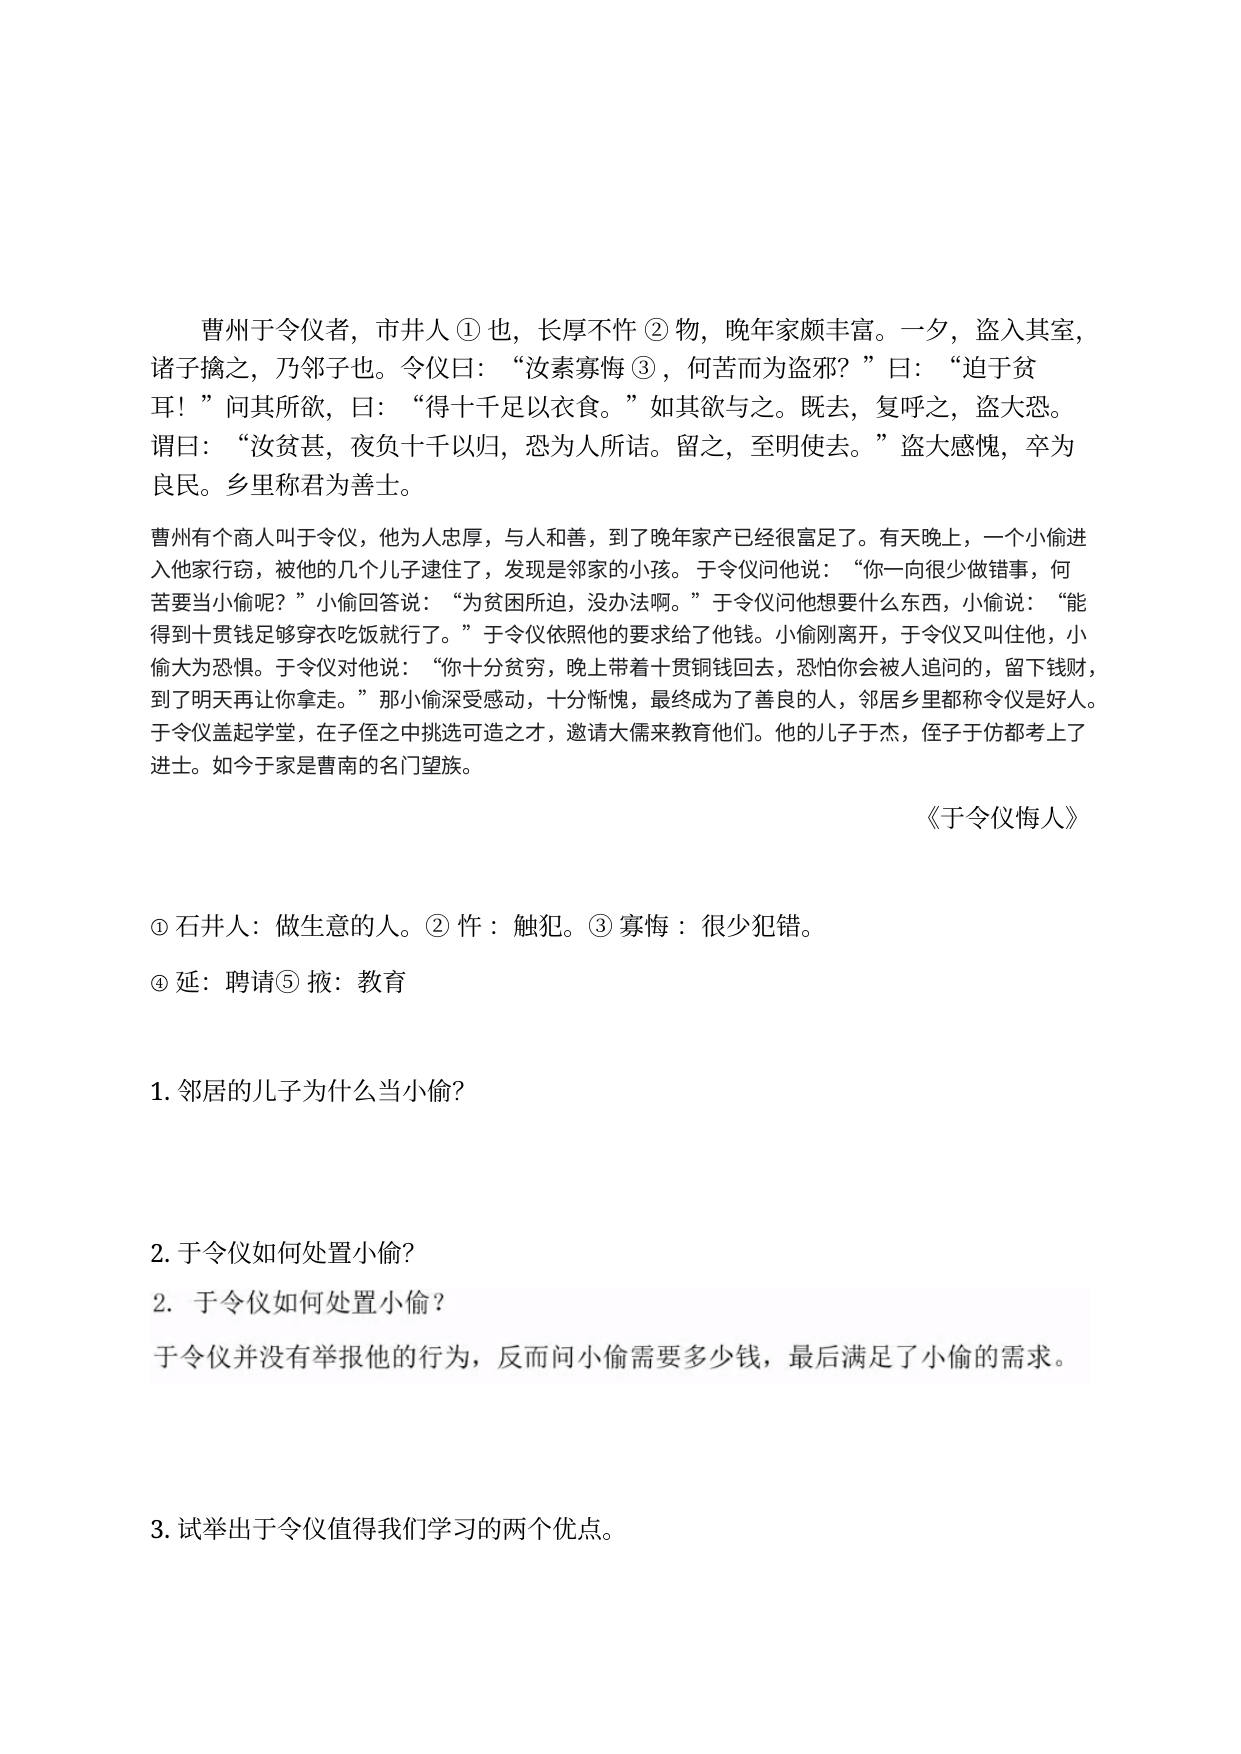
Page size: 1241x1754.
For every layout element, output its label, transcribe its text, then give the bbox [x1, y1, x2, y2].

text ① 石井人：做生意的人。② 忤 ：触犯。③ 寡悔 ：很少犯错。 [150, 907, 1090, 943]
text 《于令仪悔人》 [150, 798, 1090, 834]
text 1. 邻居的儿子为什么当小偷？ [150, 1072, 1090, 1108]
text ④ 延：聘请⑤ 掖：教育 [150, 963, 1090, 999]
text 2. 于令仪如何处置小偷？ [150, 1234, 1090, 1270]
text 曹州于令仪者，市井人 ① 也，长厚不忤 ② 物，晚年家颇丰富。一夕，盗入其室，诸子擒之，乃邻子也。令仪曰：“汝素寡悔 ③ ，何苦而为盗邪？”曰：“迫于贫耳！”问其所欲，曰：“得十千足以衣食。”如其欲与之。既去，复呼之，盗大恐。谓曰：“汝贫甚，夜负十千以归，恐为人所诘。留之，至明使去。”盗大感愧，卒为良民。乡里称君为善士。 [150, 310, 1090, 501]
text 3. 试举出于令仪值得我们学习的两个优点。 [150, 1509, 1090, 1546]
picture [150, 1289, 1091, 1384]
text 曹州有个商人叫于令仪，他为人忠厚，与人和善，到了晚年家产已经很富足了。有天晚上，一个小偷进入他家行窃，被他的几个儿子逮住了，发现是邻家的小孩。 于令仪问他说：“你一向很少做错事，何苦要当小偷呢？”小偷回答说：“为贫困所迫，没办法啊。”于令仪问他想要什么东西，小偷说：“能得到十贯钱足够穿衣吃饭就行了。”于令仪依照他的要求给了他钱。小偷刚离开，于令仪又叫住他，小偷大为恐惧。于令仪对他说：“你十分贫穷，晚上带着十贯铜钱回去，恐怕你会被人追问的，留下钱财，到了明天再让你拿走。”那小偷深受感动，十分惭愧，最终成为了善良的人，邻居乡里都称令仪是好人。于令仪盖起学堂，在子侄之中挑选可造之才，邀请大儒来教育他们。他的儿子于杰，侄子于仿都考上了进士。如今于家是曹南的名门望族。 [150, 521, 1090, 779]
